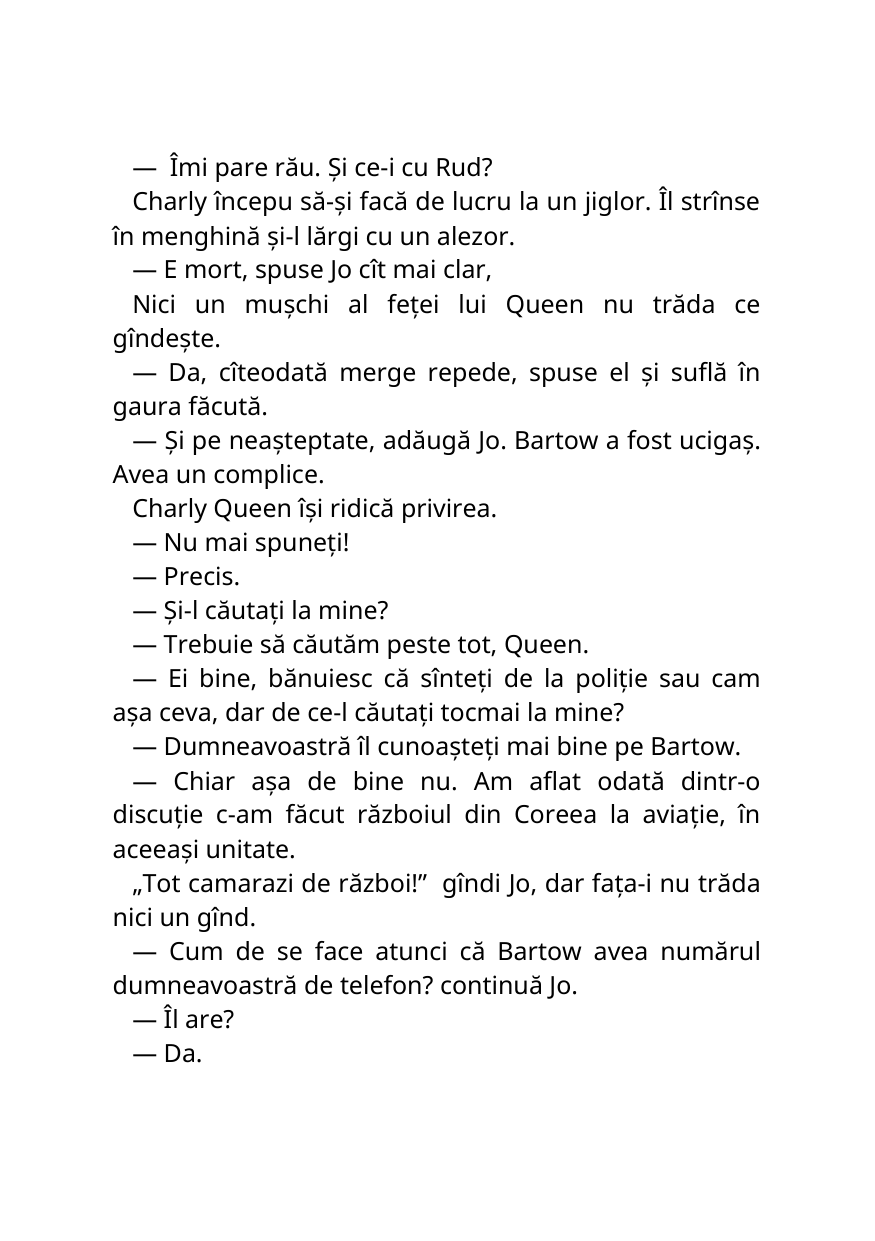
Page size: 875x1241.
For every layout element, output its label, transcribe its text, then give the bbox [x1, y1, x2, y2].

text — Chiar aşa de bine nu. Am aflat odată dintr-o discuţie c-am făcut războiul din Coreea la aviaţie, în aceeaşi unitate. [112, 763, 762, 865]
text — Dumneavoastră îl cunoaşteţi mai bine pe Bartow. [112, 729, 762, 763]
text Charly începu să-şi facă de lucru la un jiglor. Îl strînse în menghină şi-l lărgi cu un alezor. [112, 184, 762, 252]
text — Precis. [112, 559, 762, 593]
text — Îl are? [112, 1002, 762, 1036]
text Nici un muşchi al feţei lui Queen nu trăda ce gîndeşte. [112, 286, 762, 354]
text „Tot camarazi de război!” gîndi Jo, dar faţa-i nu trăda nici un gînd. [112, 865, 762, 933]
text — Da. [112, 1036, 762, 1070]
text — Nu mai spuneţi! [112, 525, 762, 559]
text — Da, cîteodată merge repede, spuse el şi suflă în gaura făcută. [112, 354, 762, 422]
list Îmi pare rău. Şi ce-i cu Rud? [132, 150, 762, 184]
text — E mort, spuse Jo cît mai clar, [112, 252, 762, 286]
text — Şi pe neaşteptate, adăugă Jo. Bartow a fost ucigaş. Avea un complice. [112, 422, 762, 491]
text — Şi-l căutaţi la mine? [112, 593, 762, 627]
text — Trebuie să căutăm peste tot, Queen. [112, 627, 762, 661]
text — Cum de se face atunci că Bartow avea numărul dumneavoastră de telefon? continuă Jo. [112, 933, 762, 1002]
text Charly Queen îşi ridică privirea. [112, 491, 762, 525]
text — Ei bine, bănuiesc că sînteţi de la poliţie sau cam aşa ceva, dar de ce-l căutaţi tocmai la mine? [112, 661, 762, 729]
